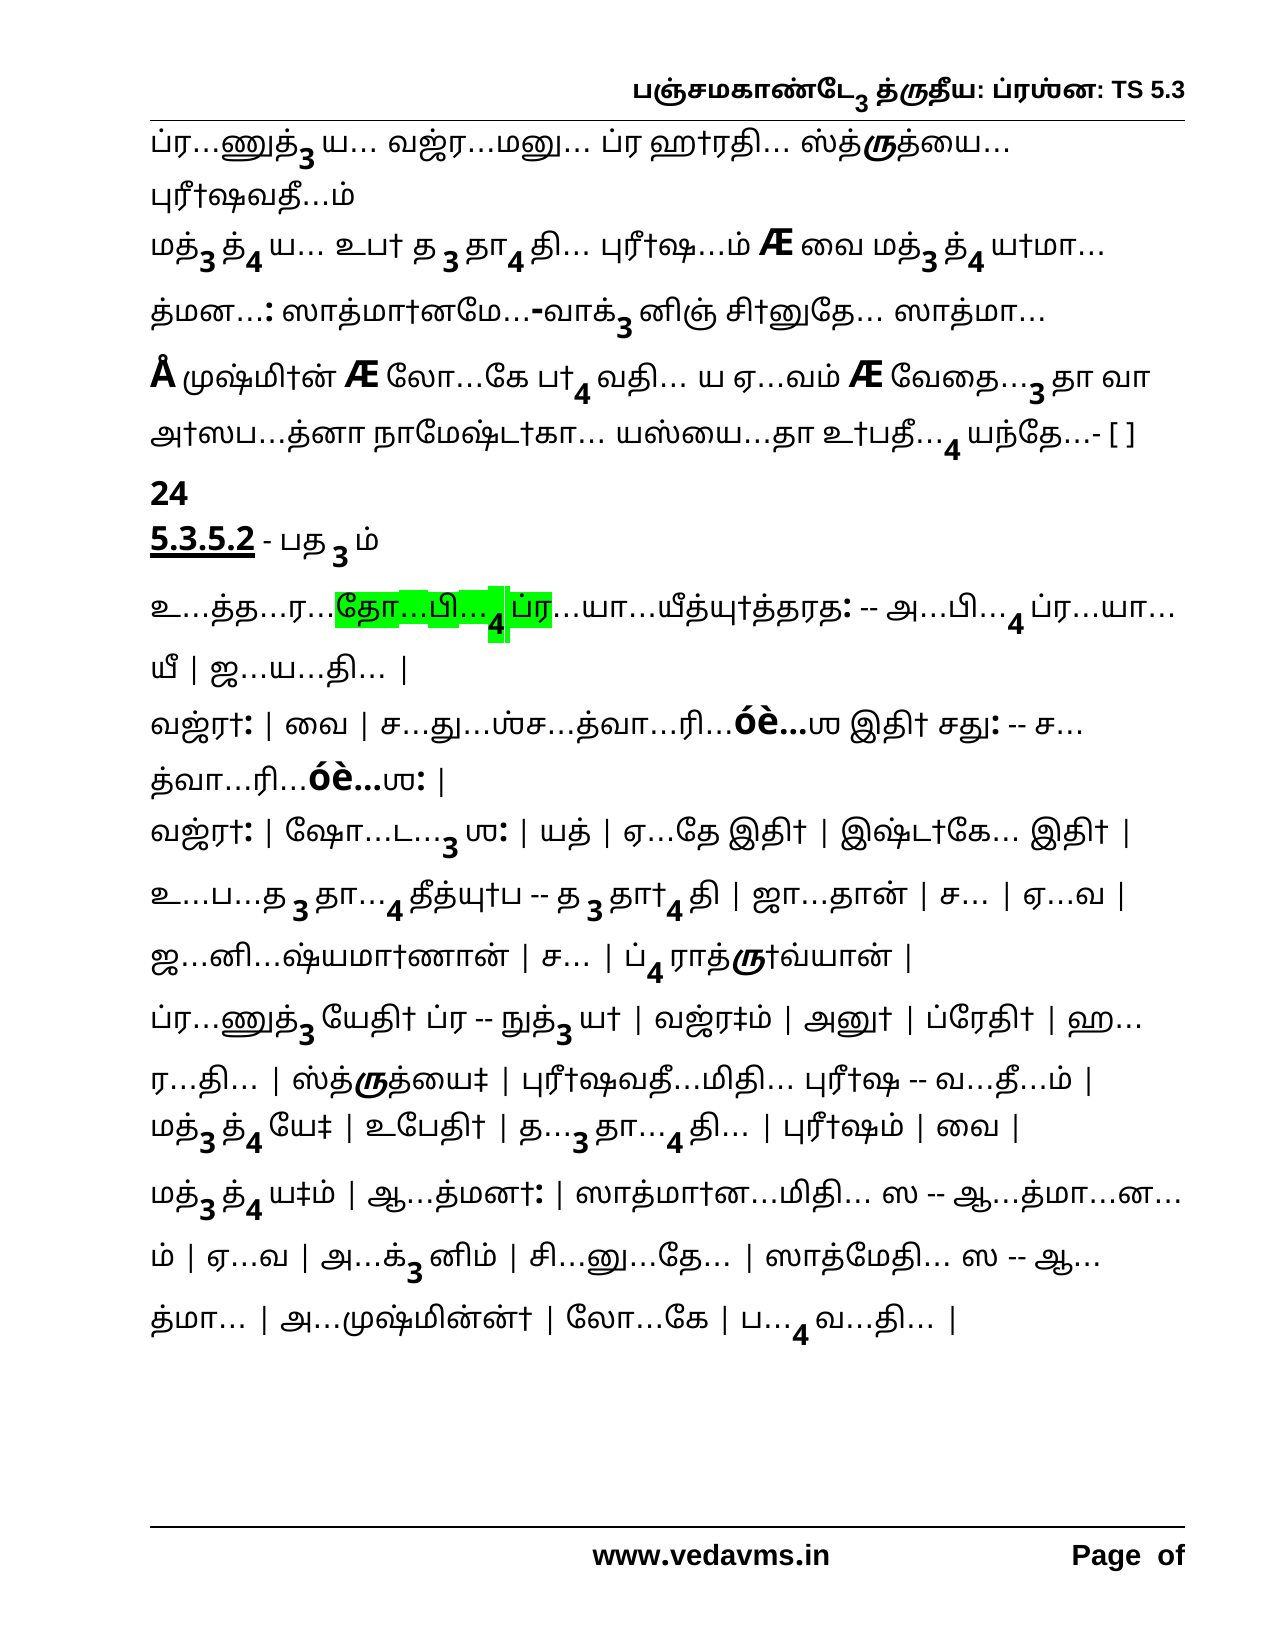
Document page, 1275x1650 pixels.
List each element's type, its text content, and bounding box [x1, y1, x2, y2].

text உ…த்த…ர…தோ…பி…4ப்ர…யா…யீத்யு†த்தரத: -- அ…பி…4ப்ர…யா…யீ | ஜ…ய…தி… | வஜ்ர†: | வை | ச…து…ஶ்ச…த்வா…ரி…óè…ஶ இதி† சது: -- ச…த்வா…ரி…óè…ஶ: | [150, 582, 1185, 801]
text மத்3த்4ய… உப† த3தா4தி… புரீ†ஷ…ம் Æவை மத்3த்4ய†மா…த்மன…: ஸாத்மா†னமே…-வாக்3னிஞ் சி†னுதே… ஸாத்மா…Åமுஷ்மி†ன் Æலோ…கே ப†4வதி… ய ஏ…வம் Æவேதை…3தா வா அ†ஸப…த்னா நாமேஷ்ட†கா… யஸ்யை…தா உ†பதீ…4யந்தே…- [ ] 24 [150, 216, 1185, 515]
text வஜ்ர†: | ஷோ…ட…3ஶ: | யத் | ஏ…தே இதி† | இஷ்ட†கே… இதி† | உ…ப…த3தா…4தீத்யு†ப -- த3தா†4தி | ஜா…தான் | ச… | ஏ…வ | ஜ…னி…ஷ்யமா†ணான் | ச… | ப்4ராத்ரு†வ்யான் | [150, 806, 1185, 992]
text ப்ர…ணுத்3யேதி† ப்ர -- நுத்3ய† | வஜ்ர‡ம் | அனு† | ப்ரேதி† | ஹ…ர…தி… | ஸ்த்ருத்யை‡ | புரீ†ஷவதீ…மிதி… புரீ†ஷ -- வ…தீ…ம் | மத்3த்4யே‡ | உபேதி† | த…3தா…4தி… | புரீ†ஷம் | வை | மத்3த்4ய‡ம் | ஆ…த்மன†: | ஸாத்மா†ன…மிதி… ஸ -- ஆ…த்மா…ன…ம் | ஏ…வ | அ…க்3னிம் | சி…னு…தே… | ஸாத்மேதி… ஸ -- ஆ…த்மா… | அ…முஷ்மின்ன்† | லோ…கே | ப…4வ…தி… | [150, 998, 1185, 1354]
text ப்ர…ணுத்3ய… வஜ்ர…மனு… ப்ர ஹ†ரதி… ஸ்த்ருத்யை… புரீ†ஷவதீ…ம் [150, 121, 1185, 216]
text 5.3.5.2 - பத3ம் [150, 515, 1185, 576]
